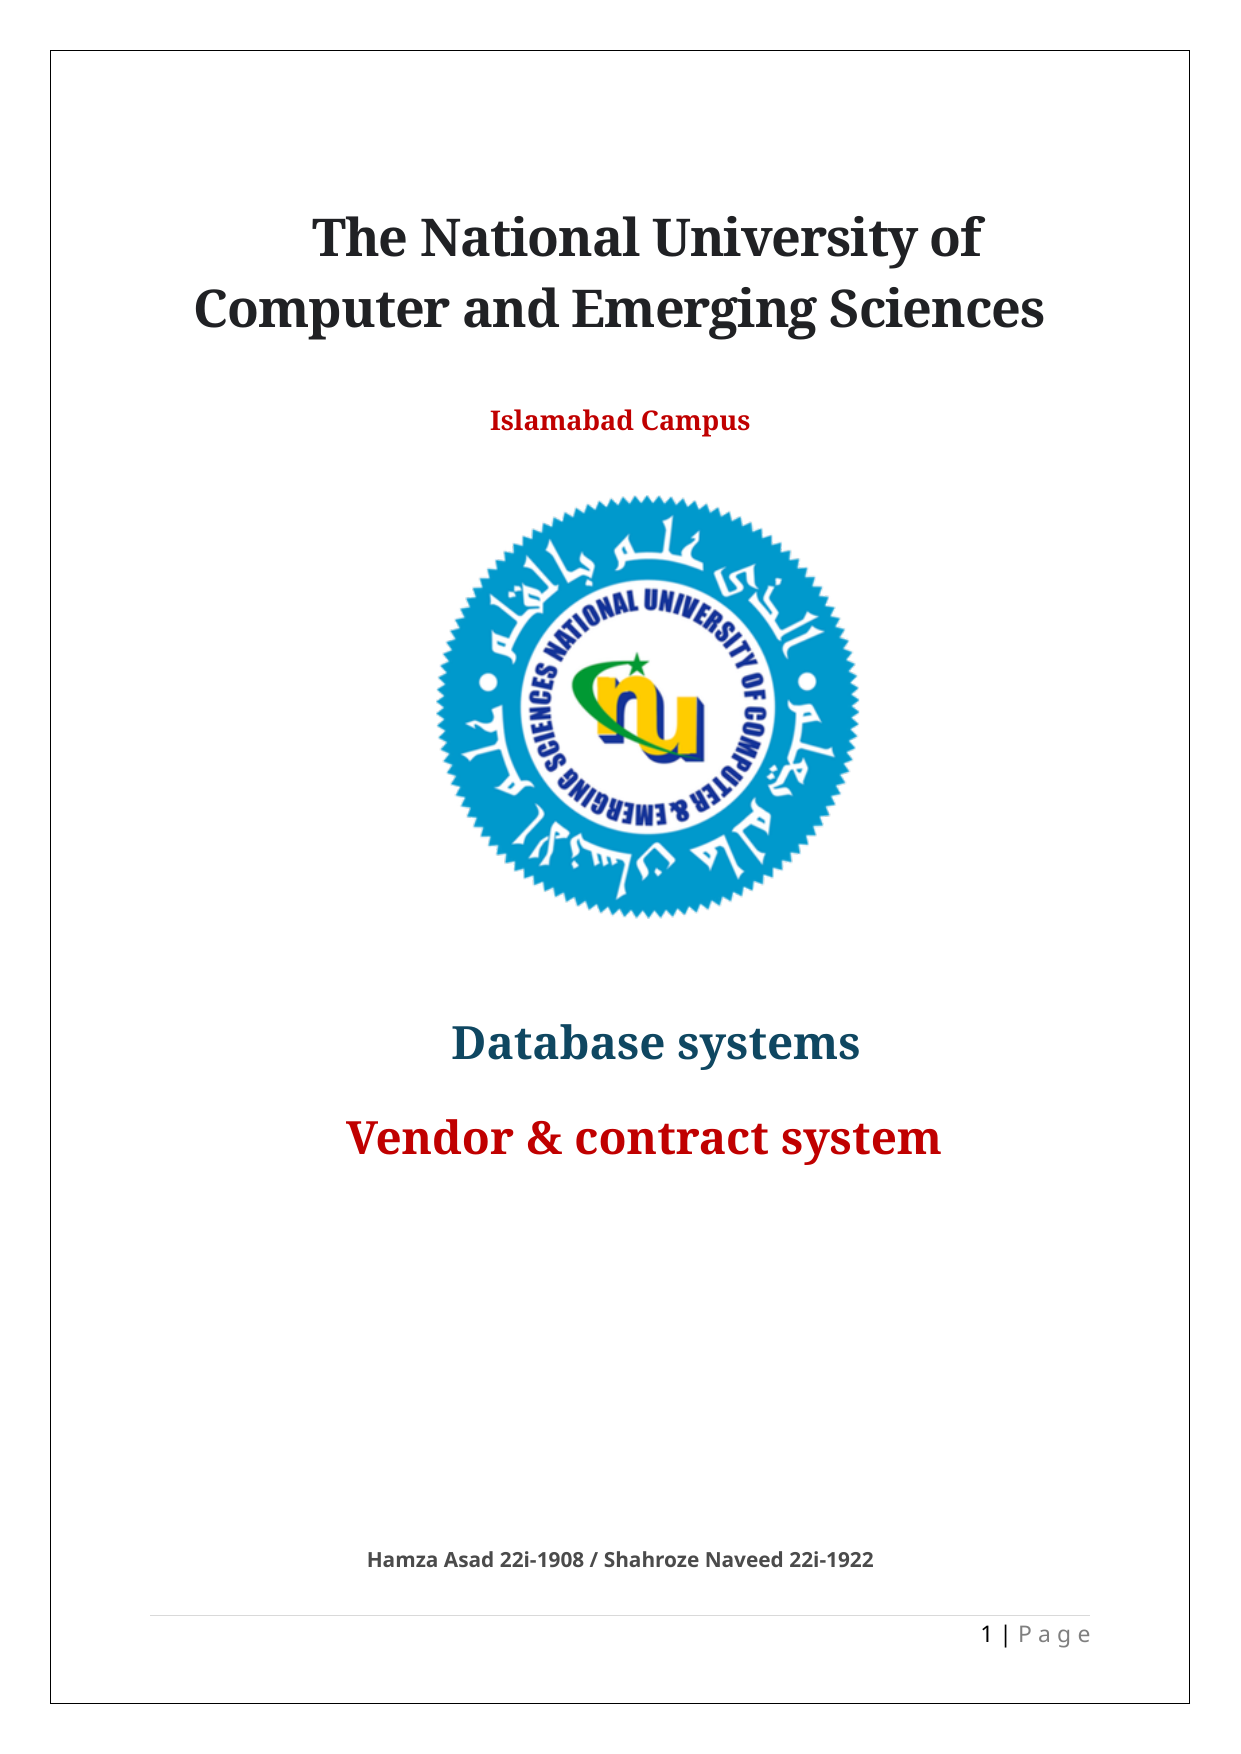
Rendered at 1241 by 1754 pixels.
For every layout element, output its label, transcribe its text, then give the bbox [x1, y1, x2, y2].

picture [436, 495, 860, 919]
title The National University of Computer and Emerging Sciences [150, 200, 1090, 342]
subtitle Database systems [203, 1012, 1037, 1071]
subtitle Vendor & contract system [203, 1106, 1037, 1166]
text Hamza Asad 22i-1908 / Shahroze Naveed 22i-1922 [206, 1546, 1035, 1573]
text Islamabad Campus [150, 401, 1090, 438]
